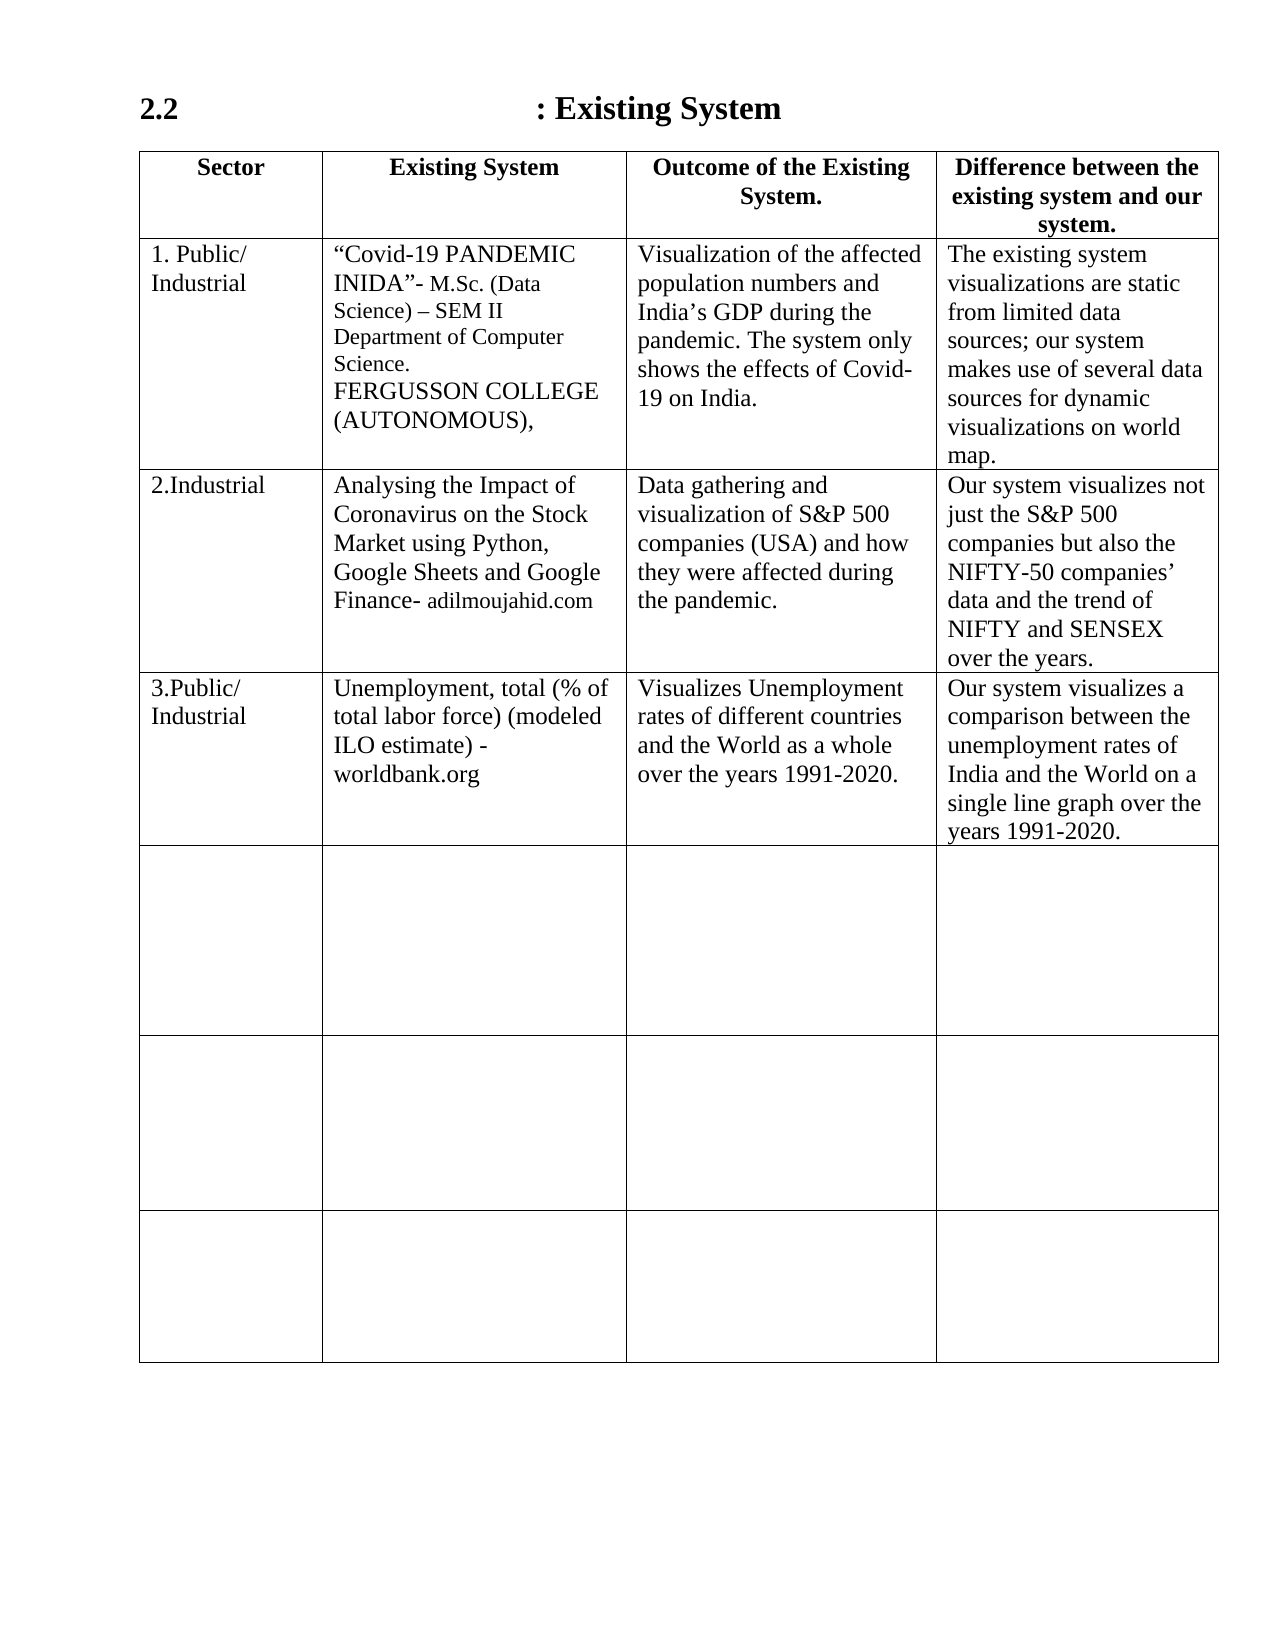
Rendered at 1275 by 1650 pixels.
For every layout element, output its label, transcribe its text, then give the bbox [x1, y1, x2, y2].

table_cell Visualization of the affected population numbers and India’s GDP during the pandemic. The system only shows the effects of Covid-19 on India. [627, 239, 936, 469]
table_cell [140, 846, 322, 1034]
list : Existing System [139, 89, 1136, 127]
table_cell [627, 846, 936, 1034]
table_cell [937, 1036, 1218, 1210]
table_header Sector [140, 152, 322, 238]
table_header Existing System [323, 152, 626, 238]
table_cell Data gathering and visualization of S&P 500 companies (USA) and how they were affected during the pandemic. [627, 470, 936, 672]
table_cell Unemployment, total (% of total labor force) (modeled ILO estimate) -worldbank.org [323, 673, 626, 845]
table_cell 3.Public/ Industrial [140, 673, 322, 845]
table_cell The existing system visualizations are static from limited data sources; our system makes use of several data sources for dynamic visualizations on world map. [937, 239, 1218, 469]
table_cell [937, 1211, 1218, 1362]
table_cell 1. Public/ Industrial [140, 239, 322, 469]
table_cell [323, 1036, 626, 1210]
table_cell [140, 1036, 322, 1210]
table_cell [937, 846, 1218, 1034]
table_cell Our system visualizes not just the S&P 500 companies but also the NIFTY-50 companies’ data and the trend of NIFTY and SENSEX over the years. [937, 470, 1218, 672]
table_cell [323, 846, 626, 1034]
table_cell “Covid-19 PANDEMIC INIDA”- M.Sc. (Data Science) – SEM II Department of Computer Science. FERGUSSON COLLEGE (AUTONOMOUS), [323, 239, 626, 469]
table_cell [627, 1036, 936, 1210]
table_cell Analysing the Impact of Coronavirus on the Stock Market using Python, Google Sheets and Google Finance- adilmoujahid.com [323, 470, 626, 672]
table_cell Our system visualizes a comparison between the unemployment rates of India and the World on a single line graph over the years 1991-2020. [937, 673, 1218, 845]
table_header Difference between the existing system and our system. [937, 152, 1218, 238]
table_cell Visualizes Unemployment rates of different countries and the World as a whole over the years 1991-2020. [627, 673, 936, 845]
table_cell [140, 1211, 322, 1362]
table_cell [627, 1211, 936, 1362]
table_cell 2.Industrial [140, 470, 322, 672]
table_cell [323, 1211, 626, 1362]
table_header Outcome of the Existing System. [627, 152, 936, 238]
